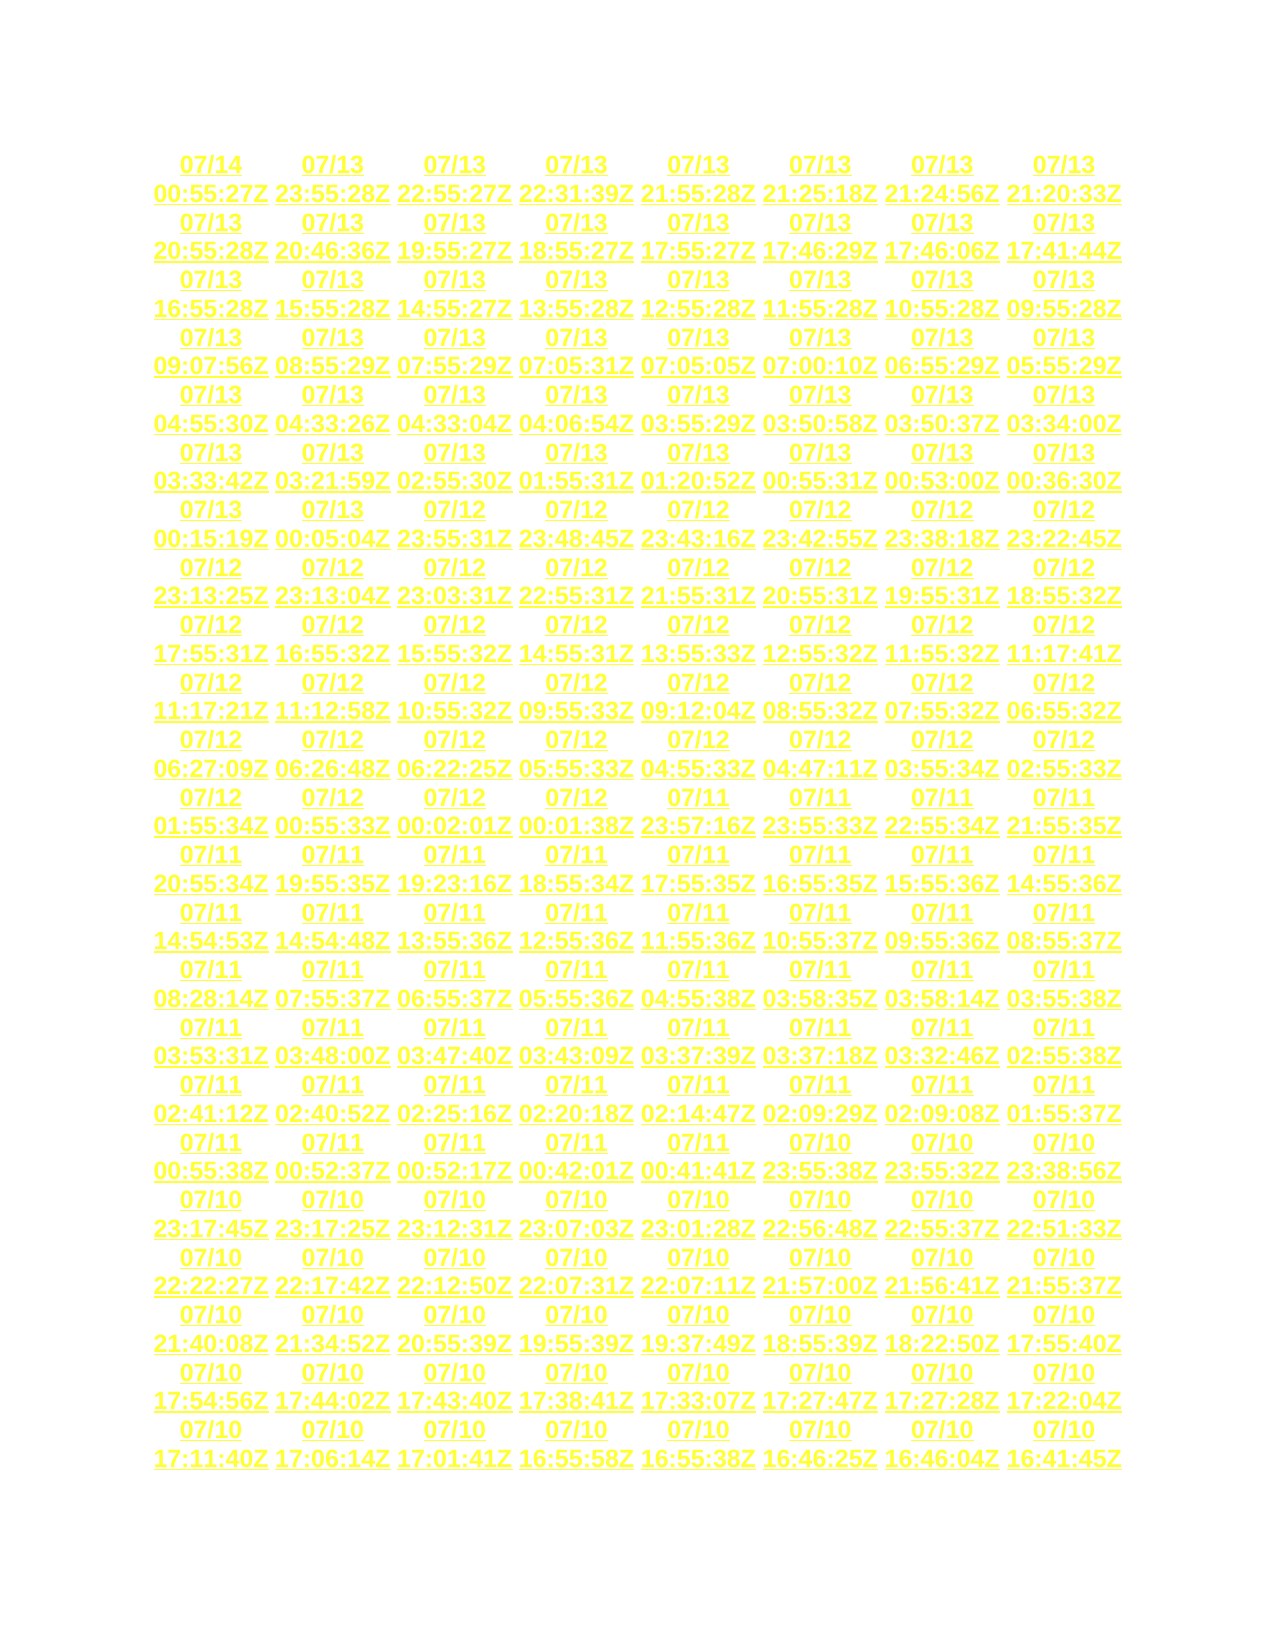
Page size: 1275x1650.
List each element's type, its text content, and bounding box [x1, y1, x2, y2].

table_cell 07/12 23:43:16Z [638, 495, 759, 552]
table_cell 07/11 09:55:36Z [881, 898, 1003, 955]
table_cell 07/11 03:55:38Z [1003, 955, 1125, 1012]
table_cell 07/10 23:55:38Z [759, 1128, 881, 1185]
table_cell 07/11 02:14:47Z [638, 1070, 759, 1127]
table_cell 07/12 18:55:32Z [1003, 553, 1125, 610]
table_cell 07/13 01:20:52Z [638, 438, 759, 495]
table_cell 07/11 13:55:36Z [394, 898, 516, 955]
table_cell 07/13 21:25:18Z [759, 150, 881, 207]
table_cell 07/13 00:55:31Z [759, 438, 881, 495]
table_cell 07/12 13:55:33Z [638, 610, 759, 667]
table_cell 07/13 00:05:04Z [272, 495, 394, 552]
table_cell 07/11 19:55:35Z [272, 840, 394, 897]
table_cell 07/10 22:55:37Z [881, 1185, 1003, 1242]
table_cell 07/11 02:25:16Z [394, 1070, 516, 1127]
table_cell 07/13 19:55:27Z [394, 208, 516, 265]
table_cell 07/12 23:38:18Z [881, 495, 1003, 552]
table_cell 07/10 21:55:37Z [1003, 1243, 1125, 1300]
table_cell 07/10 23:17:45Z [150, 1185, 272, 1242]
table_cell 07/11 00:52:37Z [272, 1128, 394, 1185]
table_cell 07/12 04:55:33Z [638, 725, 759, 782]
table_cell 07/11 20:55:34Z [150, 840, 272, 897]
table_cell 07/13 21:20:33Z [1003, 150, 1125, 207]
table_cell 07/11 07:55:37Z [272, 955, 394, 1012]
table_cell 07/10 16:55:58Z [516, 1415, 637, 1472]
table_cell 07/10 22:56:48Z [759, 1185, 881, 1242]
table_cell 07/13 03:55:29Z [638, 380, 759, 437]
table_cell 07/13 04:55:30Z [150, 380, 272, 437]
table_cell 07/10 23:01:28Z [638, 1185, 759, 1242]
table_cell 07/13 09:07:56Z [150, 323, 272, 380]
table_cell 07/12 23:13:04Z [272, 553, 394, 610]
table_cell 07/10 17:22:04Z [1003, 1358, 1125, 1415]
table_cell 07/10 17:54:56Z [150, 1358, 272, 1415]
table_cell 07/11 14:54:48Z [272, 898, 394, 955]
table_cell 07/11 11:55:36Z [638, 898, 759, 955]
table_cell 07/12 06:27:09Z [150, 725, 272, 782]
table_cell 07/13 07:55:29Z [394, 323, 516, 380]
table_cell 07/10 23:55:32Z [881, 1128, 1003, 1185]
table_cell 07/12 09:12:04Z [638, 668, 759, 725]
table_cell 07/10 18:55:39Z [759, 1300, 881, 1357]
table_cell 07/10 23:17:25Z [272, 1185, 394, 1242]
table_cell 07/12 16:55:32Z [272, 610, 394, 667]
table_cell 07/10 21:56:41Z [881, 1243, 1003, 1300]
table_cell 07/12 04:47:11Z [759, 725, 881, 782]
table_cell 07/13 08:55:29Z [272, 323, 394, 380]
table_cell 07/10 17:38:41Z [516, 1358, 637, 1415]
table_cell 07/13 09:55:28Z [1003, 265, 1125, 322]
table_cell 07/10 23:12:31Z [394, 1185, 516, 1242]
table_cell 07/11 23:55:33Z [759, 783, 881, 840]
table_cell 07/12 21:55:31Z [638, 553, 759, 610]
table_cell 07/11 05:55:36Z [516, 955, 637, 1012]
table_cell 07/11 18:55:34Z [516, 840, 637, 897]
table_cell 07/13 20:55:28Z [150, 208, 272, 265]
table_cell 07/12 10:55:32Z [394, 668, 516, 725]
table_cell 07/10 18:22:50Z [881, 1300, 1003, 1357]
table_cell 07/13 03:33:42Z [150, 438, 272, 495]
table_cell 07/13 04:33:04Z [394, 380, 516, 437]
table_cell 07/11 03:53:31Z [150, 1013, 272, 1070]
table_cell 07/11 03:48:00Z [272, 1013, 394, 1070]
table_cell 07/12 03:55:34Z [881, 725, 1003, 782]
table_cell 07/13 06:55:29Z [881, 323, 1003, 380]
table_cell 07/10 17:27:28Z [881, 1358, 1003, 1415]
table_cell 07/11 02:20:18Z [516, 1070, 637, 1127]
table_cell 07/13 22:31:39Z [516, 150, 637, 207]
table_cell 07/10 22:07:11Z [638, 1243, 759, 1300]
table_cell 07/13 02:55:30Z [394, 438, 516, 495]
table_cell 07/12 23:55:31Z [394, 495, 516, 552]
table_cell 07/12 11:17:21Z [150, 668, 272, 725]
table_cell 07/12 17:55:31Z [150, 610, 272, 667]
table_cell 07/13 07:05:05Z [638, 323, 759, 380]
table_cell 07/11 23:57:16Z [638, 783, 759, 840]
table_cell 07/12 11:12:58Z [272, 668, 394, 725]
table_cell 07/11 00:42:01Z [516, 1128, 637, 1185]
table_cell 07/10 22:22:27Z [150, 1243, 272, 1300]
table_cell 07/11 16:55:35Z [759, 840, 881, 897]
table_cell 07/10 17:55:40Z [1003, 1300, 1125, 1357]
table_cell 07/11 01:55:37Z [1003, 1070, 1125, 1127]
table_cell 07/12 12:55:32Z [759, 610, 881, 667]
table_cell 07/13 21:55:28Z [638, 150, 759, 207]
table_cell 07/11 02:40:52Z [272, 1070, 394, 1127]
table_cell 07/11 00:41:41Z [638, 1128, 759, 1185]
table_cell 07/13 23:55:28Z [272, 150, 394, 207]
table_cell 07/11 19:23:16Z [394, 840, 516, 897]
table_cell 07/11 03:37:18Z [759, 1013, 881, 1070]
table_cell 07/12 01:55:34Z [150, 783, 272, 840]
table_cell 07/10 17:43:40Z [394, 1358, 516, 1415]
table_cell 07/12 20:55:31Z [759, 553, 881, 610]
table_cell 07/10 22:51:33Z [1003, 1185, 1125, 1242]
table_cell 07/13 14:55:27Z [394, 265, 516, 322]
table_cell 07/12 19:55:31Z [881, 553, 1003, 610]
table_cell 07/11 10:55:37Z [759, 898, 881, 955]
table_cell 07/13 22:55:27Z [394, 150, 516, 207]
table_cell 07/11 03:37:39Z [638, 1013, 759, 1070]
table_cell 07/13 16:55:28Z [150, 265, 272, 322]
table_cell 07/10 22:07:31Z [516, 1243, 637, 1300]
table_cell 07/10 16:46:04Z [881, 1415, 1003, 1472]
table_cell 07/11 04:55:38Z [638, 955, 759, 1012]
table_cell 07/12 06:55:32Z [1003, 668, 1125, 725]
table_cell 07/11 21:55:35Z [1003, 783, 1125, 840]
table_cell 07/13 00:53:00Z [881, 438, 1003, 495]
table_cell 07/12 06:22:25Z [394, 725, 516, 782]
table_cell 07/13 00:36:30Z [1003, 438, 1125, 495]
table_cell 07/13 21:24:56Z [881, 150, 1003, 207]
table_cell 07/13 17:41:44Z [1003, 208, 1125, 265]
table_cell 07/10 17:06:14Z [272, 1415, 394, 1472]
table_cell 07/12 00:02:01Z [394, 783, 516, 840]
table_cell 07/12 00:55:33Z [272, 783, 394, 840]
table_cell 07/11 00:55:38Z [150, 1128, 272, 1185]
table_cell 07/13 11:55:28Z [759, 265, 881, 322]
table_cell 07/12 23:03:31Z [394, 553, 516, 610]
table_cell 07/13 20:46:36Z [272, 208, 394, 265]
table_cell 07/12 15:55:32Z [394, 610, 516, 667]
table_cell 07/10 21:40:08Z [150, 1300, 272, 1357]
table_cell 07/10 16:46:25Z [759, 1415, 881, 1472]
table_cell 07/12 14:55:31Z [516, 610, 637, 667]
table_cell 07/11 14:55:36Z [1003, 840, 1125, 897]
table_cell 07/11 08:55:37Z [1003, 898, 1125, 955]
table_cell 07/11 02:09:08Z [881, 1070, 1003, 1127]
table_cell 07/11 02:55:38Z [1003, 1013, 1125, 1070]
table_cell 07/14 00:55:27Z [150, 150, 272, 207]
table_cell 07/13 18:55:27Z [516, 208, 637, 265]
table_cell 07/13 03:50:58Z [759, 380, 881, 437]
table_cell 07/10 17:27:47Z [759, 1358, 881, 1415]
table_cell 07/12 11:17:41Z [1003, 610, 1125, 667]
table_cell 07/12 02:55:33Z [1003, 725, 1125, 782]
table_cell 07/13 13:55:28Z [516, 265, 637, 322]
table_cell 07/12 23:22:45Z [1003, 495, 1125, 552]
table_cell 07/12 00:01:38Z [516, 783, 637, 840]
table_cell 07/12 09:55:33Z [516, 668, 637, 725]
table_cell 07/13 03:21:59Z [272, 438, 394, 495]
table_cell 07/11 03:32:46Z [881, 1013, 1003, 1070]
table_cell 07/10 19:55:39Z [516, 1300, 637, 1357]
table_cell 07/11 03:47:40Z [394, 1013, 516, 1070]
table_cell 07/13 04:06:54Z [516, 380, 637, 437]
table_cell 07/11 17:55:35Z [638, 840, 759, 897]
table_cell 07/11 14:54:53Z [150, 898, 272, 955]
table_cell 07/12 11:55:32Z [881, 610, 1003, 667]
table_cell 07/13 17:46:29Z [759, 208, 881, 265]
table_cell 07/10 16:41:45Z [1003, 1415, 1125, 1472]
table_cell 07/12 23:48:45Z [516, 495, 637, 552]
table_cell 07/10 21:34:52Z [272, 1300, 394, 1357]
table_cell 07/10 21:57:00Z [759, 1243, 881, 1300]
table_cell 07/11 00:52:17Z [394, 1128, 516, 1185]
table_cell 07/11 03:43:09Z [516, 1013, 637, 1070]
table_cell 07/13 17:46:06Z [881, 208, 1003, 265]
table_cell 07/11 12:55:36Z [516, 898, 637, 955]
table_cell 07/12 08:55:32Z [759, 668, 881, 725]
table_cell 07/11 15:55:36Z [881, 840, 1003, 897]
table_cell 07/12 22:55:31Z [516, 553, 637, 610]
table_cell 07/12 23:13:25Z [150, 553, 272, 610]
table_cell 07/13 00:15:19Z [150, 495, 272, 552]
table_cell 07/13 07:05:31Z [516, 323, 637, 380]
table_cell 07/10 17:01:41Z [394, 1415, 516, 1472]
table_cell 07/10 22:12:50Z [394, 1243, 516, 1300]
table_cell 07/10 17:33:07Z [638, 1358, 759, 1415]
table_cell 07/10 17:11:40Z [150, 1415, 272, 1472]
table_cell 07/11 06:55:37Z [394, 955, 516, 1012]
table_cell 07/13 15:55:28Z [272, 265, 394, 322]
table_cell 07/13 03:50:37Z [881, 380, 1003, 437]
table_cell 07/10 23:38:56Z [1003, 1128, 1125, 1185]
table_cell 07/13 10:55:28Z [881, 265, 1003, 322]
table_cell 07/11 08:28:14Z [150, 955, 272, 1012]
table_cell 07/13 01:55:31Z [516, 438, 637, 495]
table_cell 07/10 20:55:39Z [394, 1300, 516, 1357]
table_cell 07/12 23:42:55Z [759, 495, 881, 552]
table_cell 07/10 23:07:03Z [516, 1185, 637, 1242]
table_cell 07/13 07:00:10Z [759, 323, 881, 380]
table_cell 07/13 17:55:27Z [638, 208, 759, 265]
table_cell 07/10 22:17:42Z [272, 1243, 394, 1300]
table_cell 07/13 04:33:26Z [272, 380, 394, 437]
table_cell 07/12 07:55:32Z [881, 668, 1003, 725]
table_cell 07/13 03:34:00Z [1003, 380, 1125, 437]
table_cell 07/10 16:55:38Z [638, 1415, 759, 1472]
table_cell 07/10 17:44:02Z [272, 1358, 394, 1415]
table_cell 07/13 12:55:28Z [638, 265, 759, 322]
table_cell 07/12 05:55:33Z [516, 725, 637, 782]
table_cell 07/12 06:26:48Z [272, 725, 394, 782]
table_cell 07/11 02:41:12Z [150, 1070, 272, 1127]
table_cell 07/11 03:58:35Z [759, 955, 881, 1012]
table_cell 07/11 02:09:29Z [759, 1070, 881, 1127]
table_cell 07/11 22:55:34Z [881, 783, 1003, 840]
table_cell 07/10 19:37:49Z [638, 1300, 759, 1357]
table_cell 07/11 03:58:14Z [881, 955, 1003, 1012]
table_cell 07/13 05:55:29Z [1003, 323, 1125, 380]
